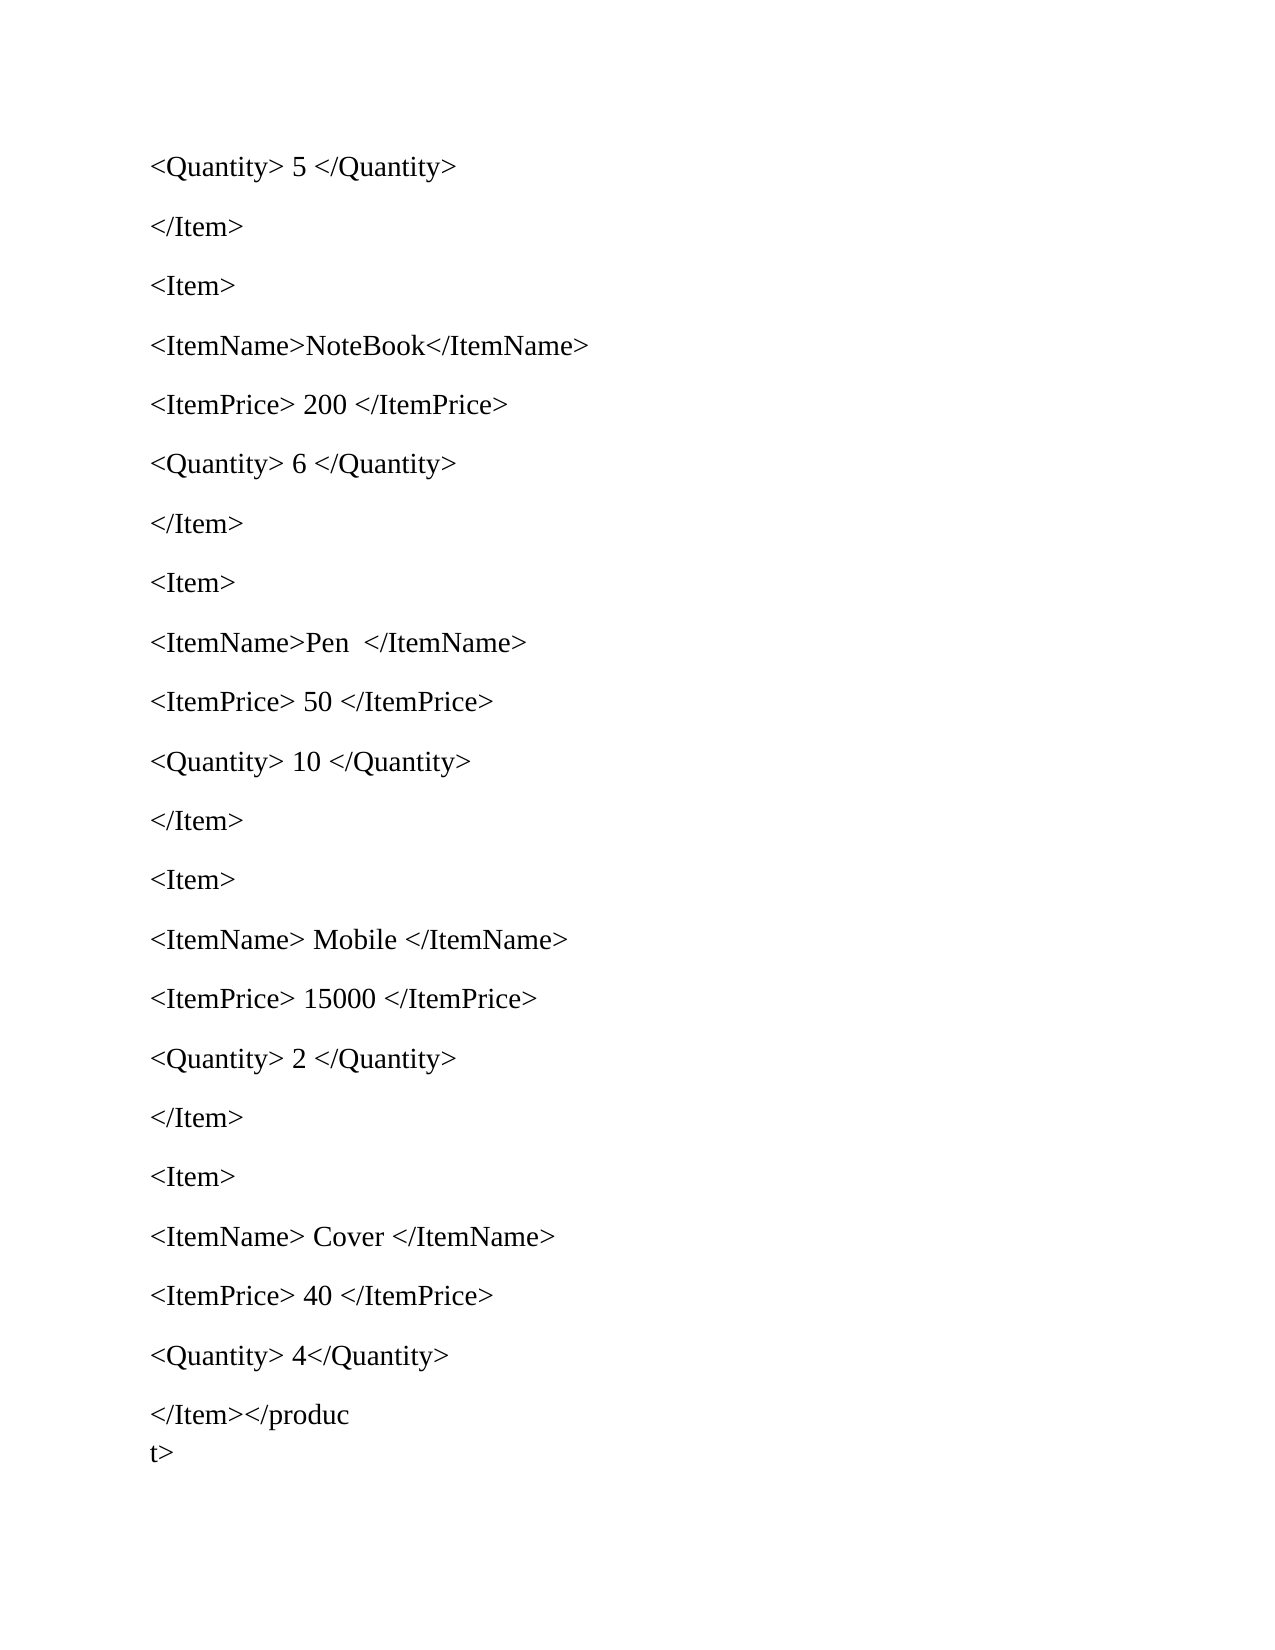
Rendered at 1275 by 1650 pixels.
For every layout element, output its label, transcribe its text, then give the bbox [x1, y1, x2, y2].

text <Quantity> 2 </Quantity> [149, 1041, 1139, 1074]
text <Item> [149, 268, 1139, 302]
text <ItemPrice> 50 </ItemPrice> [149, 684, 1139, 718]
text </Item> [149, 803, 1139, 837]
text </Item> [149, 209, 1139, 243]
text </Item> [149, 1100, 1139, 1134]
text <ItemName>Pen </ItemName> [149, 625, 1139, 658]
text <Item> [149, 1159, 1139, 1193]
text <ItemPrice> 40 </ItemPrice> [149, 1278, 1139, 1312]
text <ItemPrice> 200 </ItemPrice> [149, 387, 1139, 421]
text </Item></produc t> [149, 1397, 352, 1469]
text <ItemName>NoteBook</ItemName> [149, 328, 1139, 361]
text <ItemPrice> 15000 </ItemPrice> [149, 981, 1139, 1015]
text <Quantity> 6 </Quantity> [149, 447, 1139, 480]
text <Quantity> 4</Quantity> [149, 1338, 1139, 1371]
text <Quantity> 5 </Quantity> [149, 149, 1139, 183]
text <Item> [149, 862, 1139, 896]
text <Quantity> 10 </Quantity> [149, 744, 1139, 777]
text <ItemName> Mobile </ItemName> [149, 922, 1139, 955]
text <Item> [149, 565, 1139, 599]
text <ItemName> Cover </ItemName> [149, 1219, 1139, 1252]
text </Item> [149, 506, 1139, 540]
